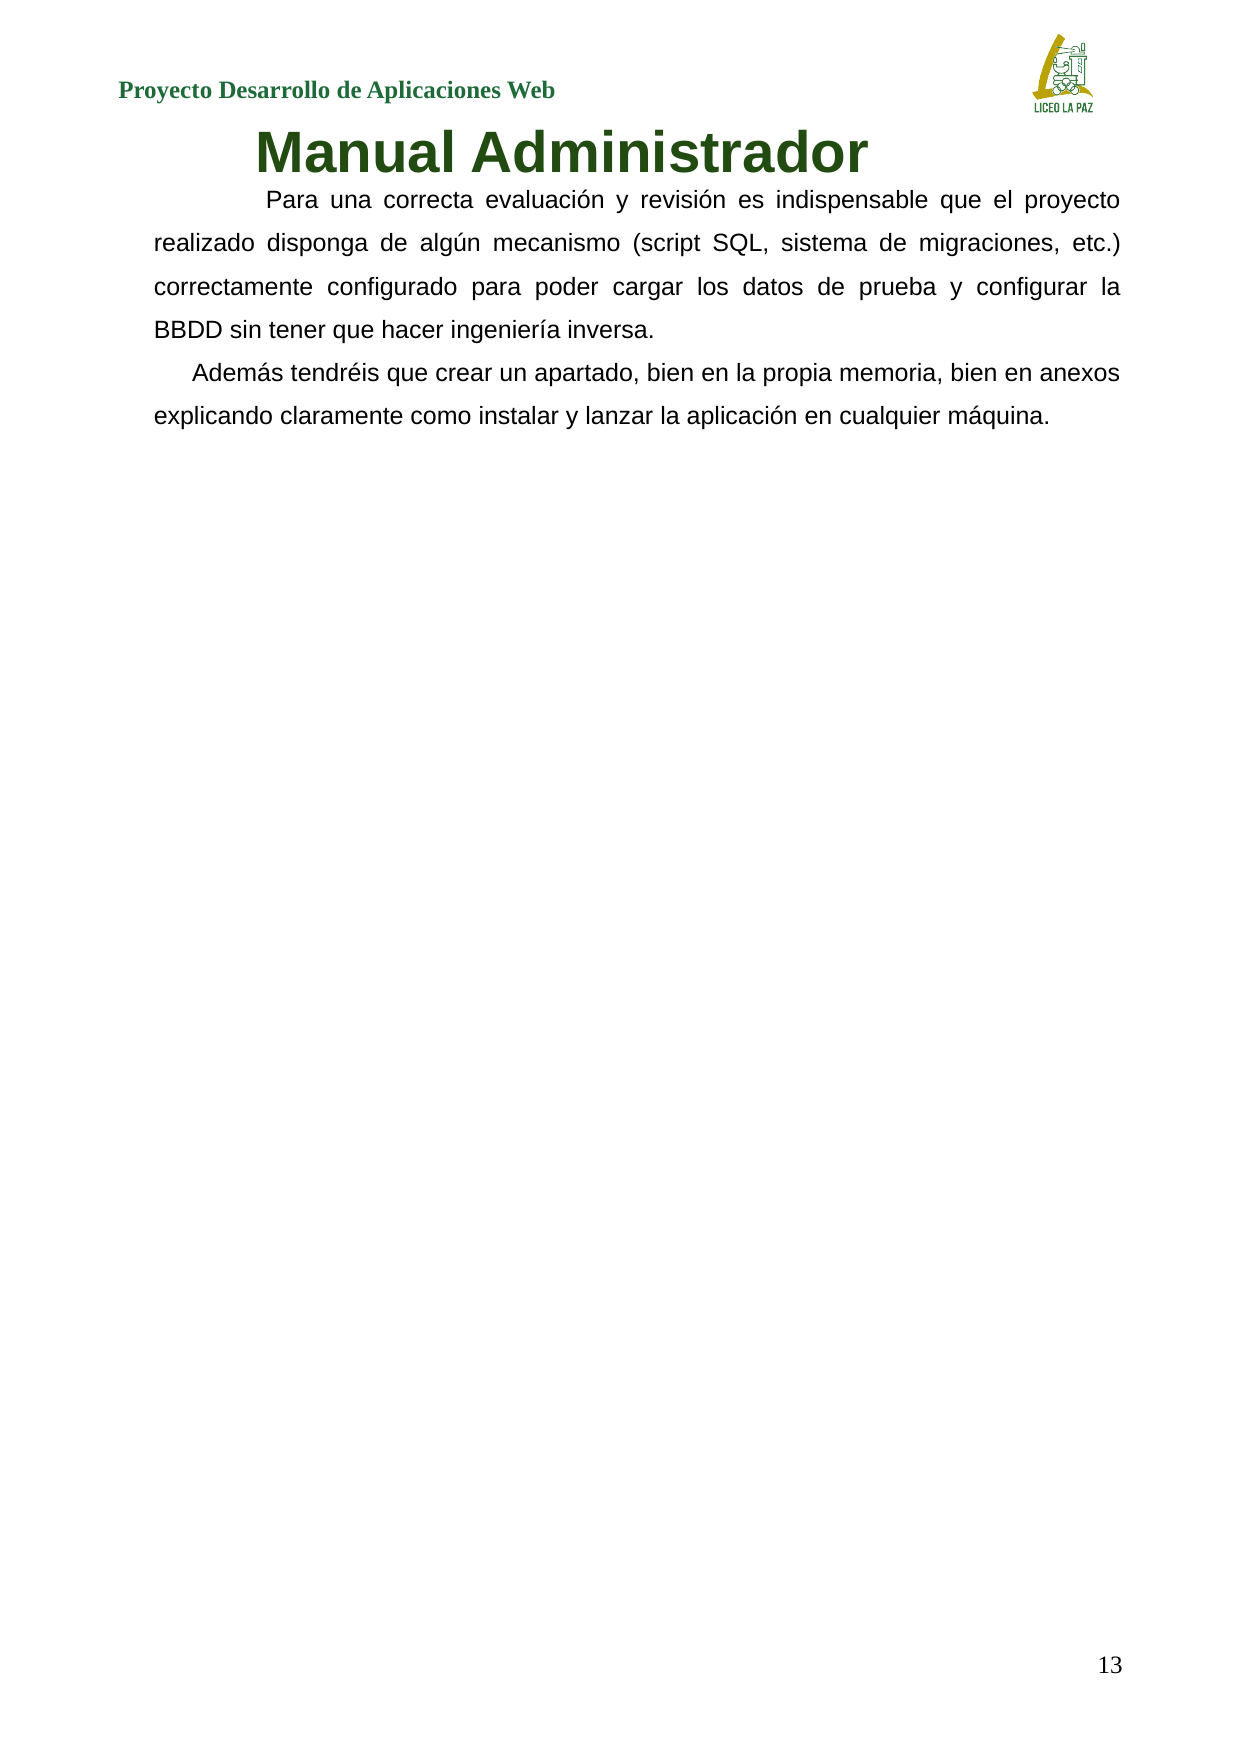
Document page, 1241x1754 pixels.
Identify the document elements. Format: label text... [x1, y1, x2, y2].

text Además tendréis que crear un apartado, bien en la propia memoria, bien en anexos explicando claramente como instalar y lanzar la aplicación en cualquier máquina. [153, 358, 1122, 429]
text Para una correcta evaluación y revisión es indispensable que el proyecto realizado disponga de algún mecanismo (script SQL, sistema de migraciones, etc.) correctamente configurado para poder cargar los datos de prueba y configurar la BBDD sin tener que hacer ingeniería inversa. [153, 185, 1122, 343]
subtitle Manual Administrador [118, 118, 1122, 185]
picture [1025, 26, 1100, 118]
